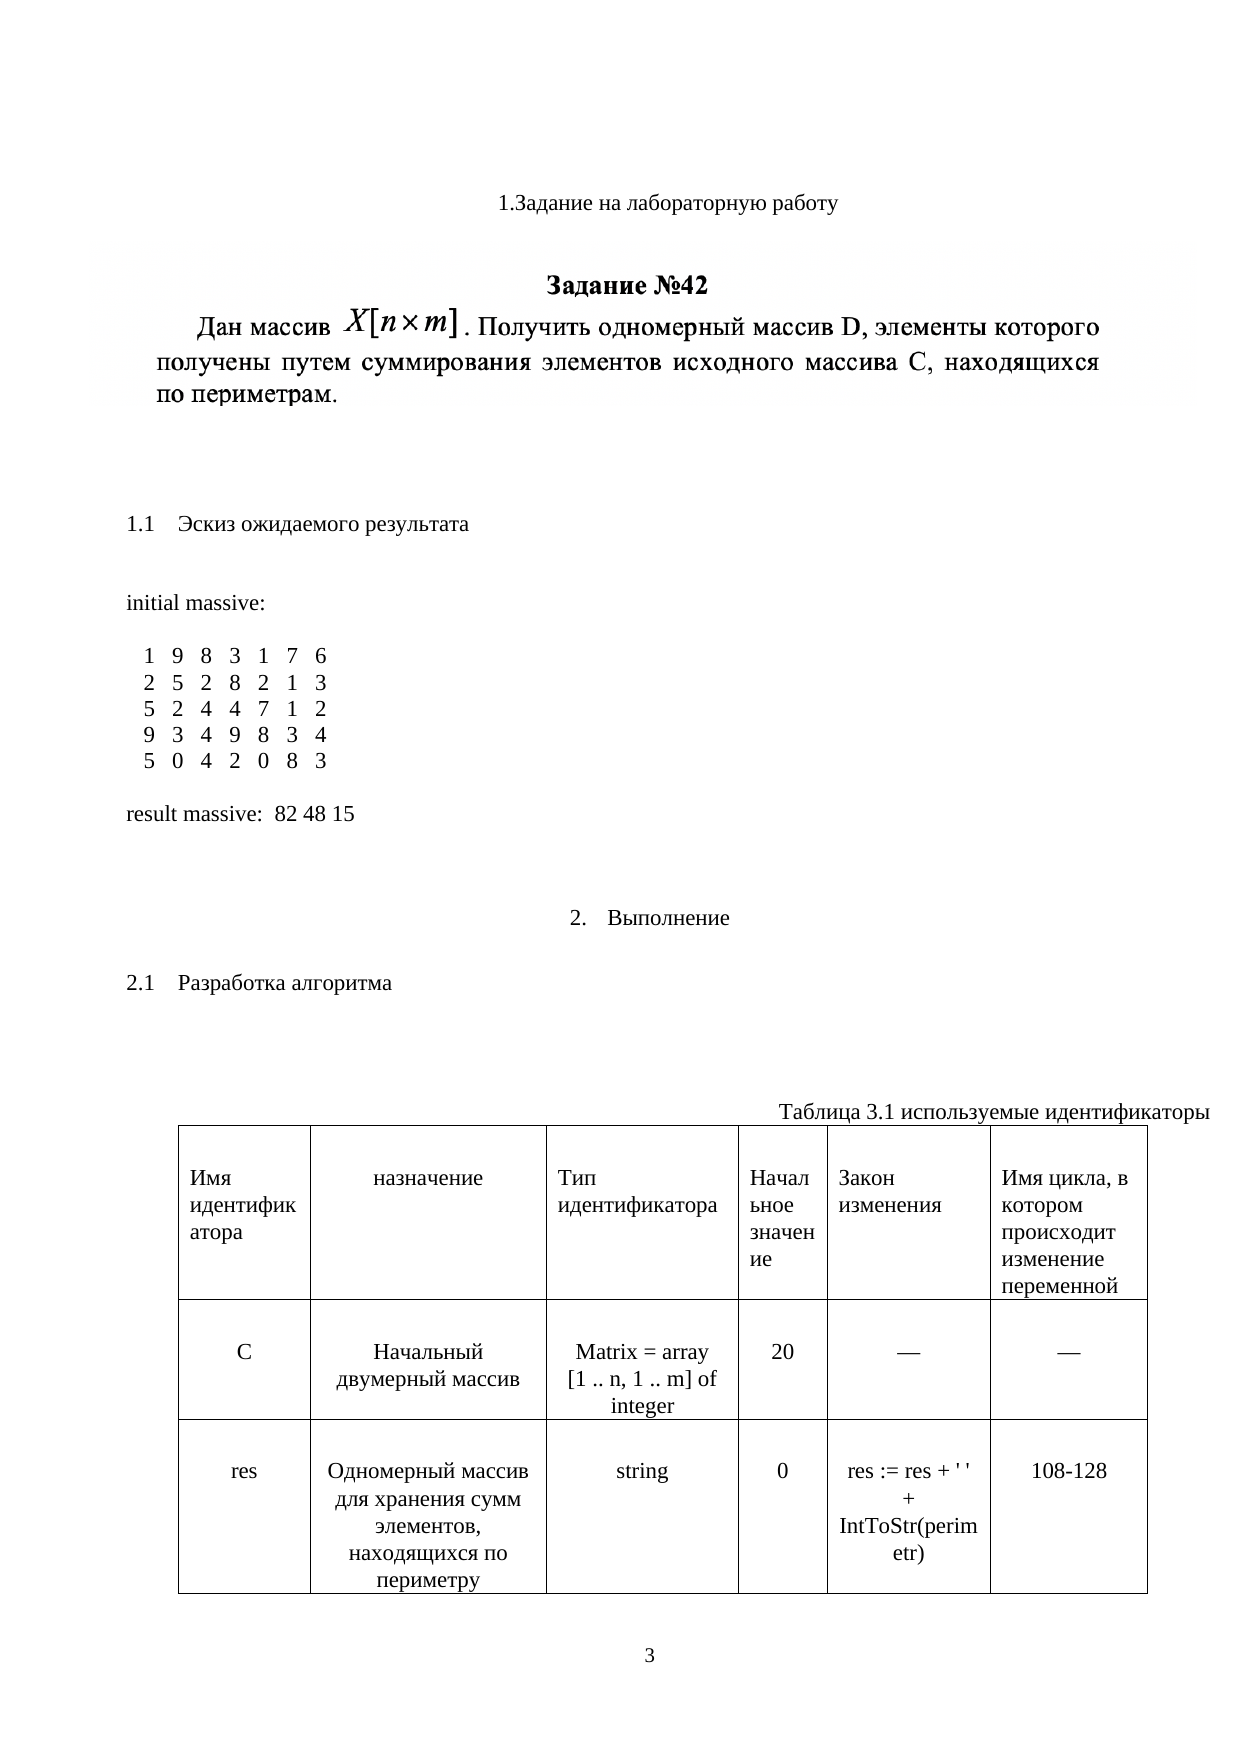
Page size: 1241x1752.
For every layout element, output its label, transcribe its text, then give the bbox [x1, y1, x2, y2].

list Разработка алгоритма [126, 969, 1211, 996]
table_cell 0 [739, 1420, 827, 1593]
text 1.Задание на лабораторную работу [126, 188, 1211, 215]
table_cell 108-128 [991, 1420, 1147, 1593]
table_header Начальное значение [739, 1126, 827, 1299]
text 2 5 2 8 2 1 3 [126, 668, 1211, 695]
table_cell Одномерный массив для хранения сумм элементов, находящихся по периметру [311, 1420, 546, 1593]
text Таблица 3.1 используемые идентификаторы [178, 1098, 1211, 1125]
table_cell string [547, 1420, 738, 1593]
text result massive: 82 48 15 [126, 800, 1211, 827]
table_cell — [991, 1300, 1147, 1419]
list Выполнение [89, 904, 1211, 931]
table_header назначение [311, 1126, 546, 1299]
table_cell — [828, 1300, 990, 1419]
table_cell Начальный двумерный массив [311, 1300, 546, 1419]
text 5 2 4 4 7 1 2 [126, 695, 1211, 721]
text initial massive: [126, 589, 1211, 616]
table_header Имя идентификатора [179, 1126, 310, 1299]
text 5 0 4 2 0 8 3 [126, 748, 1211, 774]
table_cell 20 [739, 1300, 827, 1419]
text 9 3 4 9 8 3 4 [126, 721, 1211, 748]
table_header Тип идентификатора [547, 1126, 738, 1299]
table_cell Matrix = array [1 .. n, 1 .. m] of integer [547, 1300, 738, 1419]
table_header Закон изменения [828, 1126, 990, 1299]
table_cell res := res + ' ' + IntToStr(perimetr) [828, 1420, 990, 1593]
picture [88, 241, 1198, 406]
table_cell res [179, 1420, 310, 1593]
table_cell C [179, 1300, 310, 1419]
text 1 9 8 3 1 7 6 [126, 642, 1211, 668]
table_header Имя цикла, в котором происходит изменение переменной [991, 1126, 1147, 1299]
list Эскиз ожидаемого результата [126, 510, 1211, 537]
